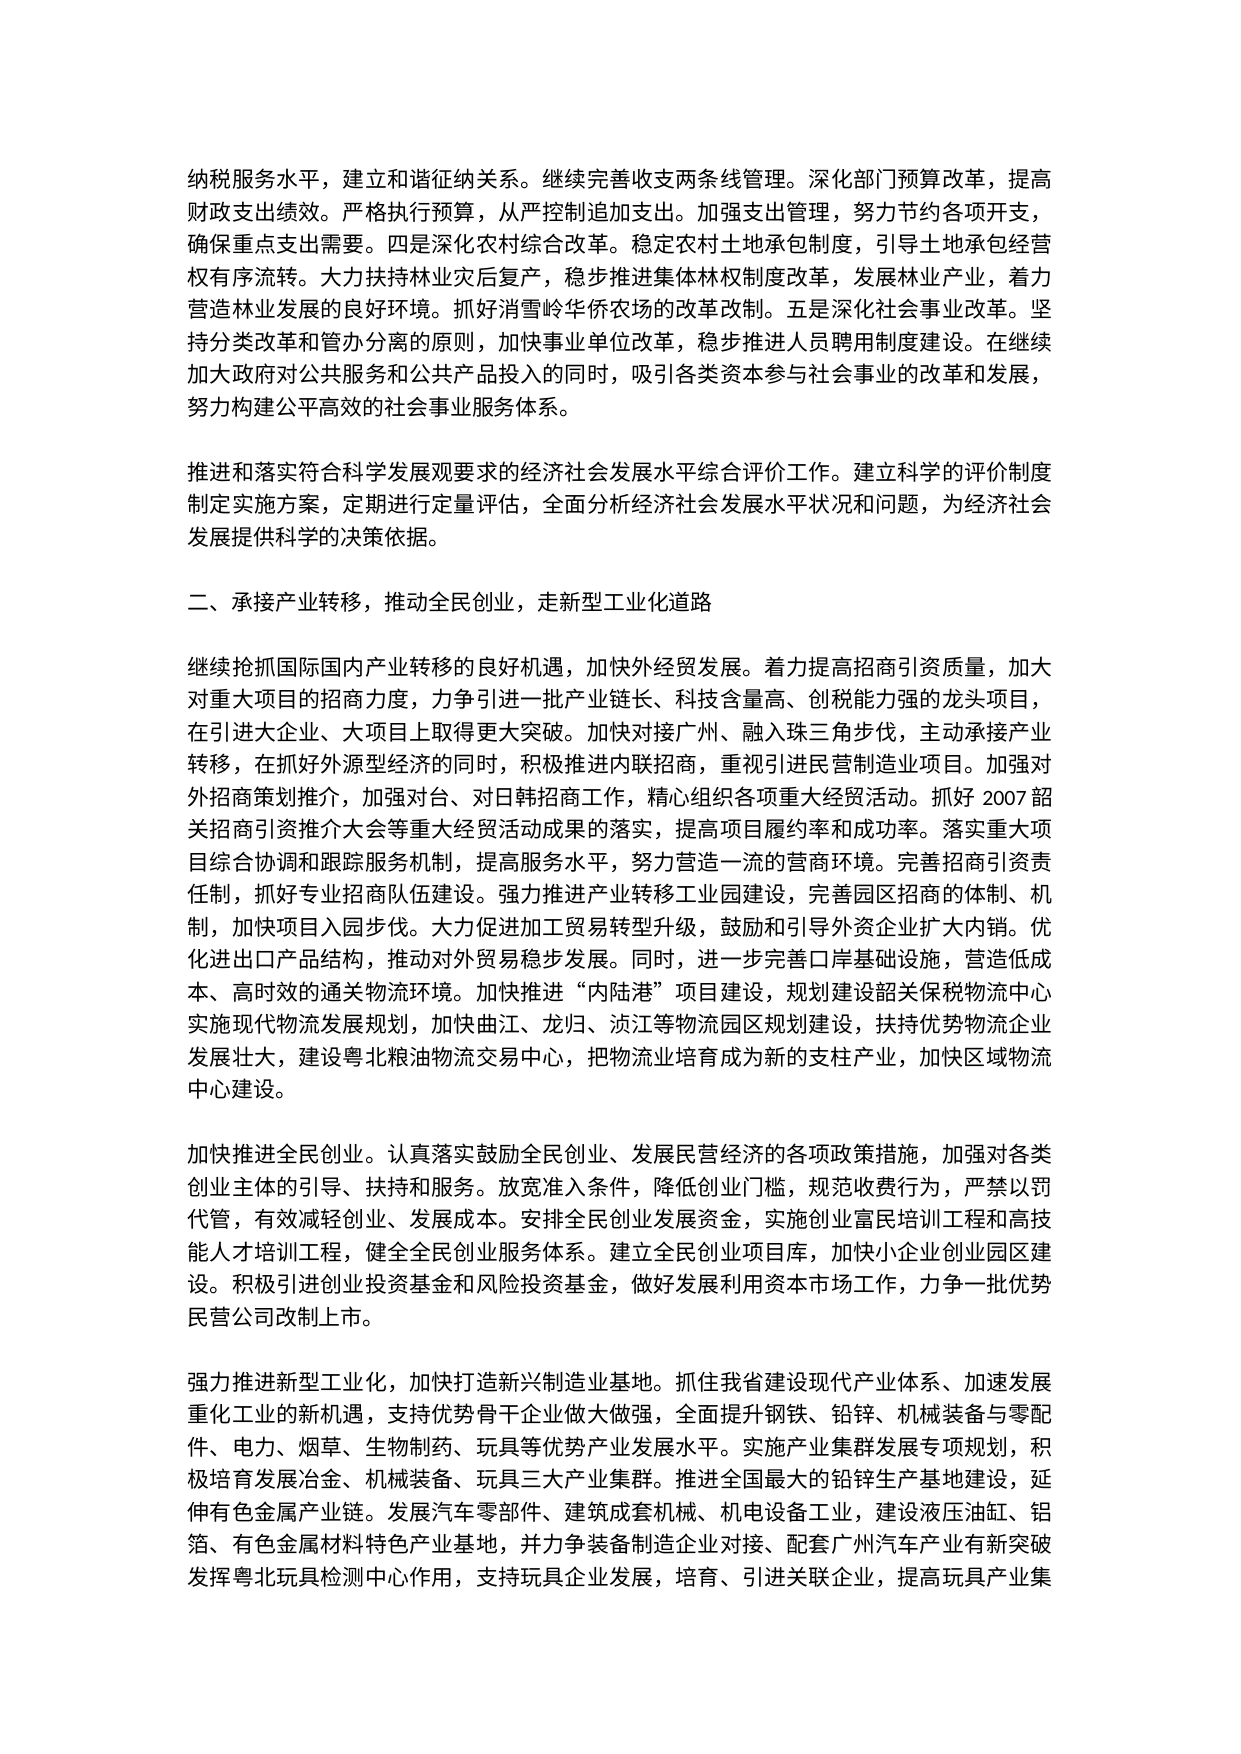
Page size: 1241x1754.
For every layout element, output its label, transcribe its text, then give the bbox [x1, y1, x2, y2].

text 继续抢抓国际国内产业转移的良好机遇，加快外经贸发展。着力提高招商引资质量，加大对重大项目的招商力度，力争引进一批产业链长、科技含量高、创税能力强的龙头项目，在引进大企业、大项目上取得更大突破。加快对接广州、融入珠三角步伐，主动承接产业转移，在抓好外源型经济的同时，积极推进内联招商，重视引进民营制造业项目。加强对外招商策划推介，加强对台、对日韩招商工作，精心组织各项重大经贸活动。抓好2007韶关招商引资推介大会等重大经贸活动成果的落实，提高项目履约率和成功率。落实重大项目综合协调和跟踪服务机制，提高服务水平，努力营造一流的营商环境。完善招商引资责任制，抓好专业招商队伍建设。强力推进产业转移工业园建设，完善园区招商的体制、机制，加快项目入园步伐。大力促进加工贸易转型升级，鼓励和引导外资企业扩大内销。优化进出口产品结构，推动对外贸易稳步发展。同时，进一步完善口岸基础设施，营造低成本、高时效的通关物流环境。加快推进“内陆港”项目建设，规划建设韶关保税物流中心。实施现代物流发展规划，加快曲江、龙归、浈江等物流园区规划建设，扶持优势物流企业发展壮大，建设粤北粮油物流交易中心，把物流业培育成为新的支柱产业，加快区域物流中心建设。 [187, 649, 1053, 1104]
text 加快推进全民创业。认真落实鼓励全民创业、发展民营经济的各项政策措施，加强对各类创业主体的引导、扶持和服务。放宽准入条件，降低创业门槛，规范收费行为，严禁以罚代管，有效减轻创业、发展成本。安排全民创业发展资金，实施创业富民培训工程和高技能人才培训工程，健全全民创业服务体系。建立全民创业项目库，加快小企业创业园区建设。积极引进创业投资基金和风险投资基金，做好发展利用资本市场工作，力争一批优势民营公司改制上市。 [187, 1137, 1053, 1332]
text 二、承接产业转移，推动全民创业，走新型工业化道路 [187, 584, 1053, 617]
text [187, 1364, 1053, 1592]
text 推进和落实符合科学发展观要求的经济社会发展水平综合评价工作。建立科学的评价制度，制定实施方案，定期进行定量评估，全面分析经济社会发展水平状况和问题，为经济社会发展提供科学的决策依据。 [187, 454, 1053, 552]
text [187, 162, 1053, 422]
